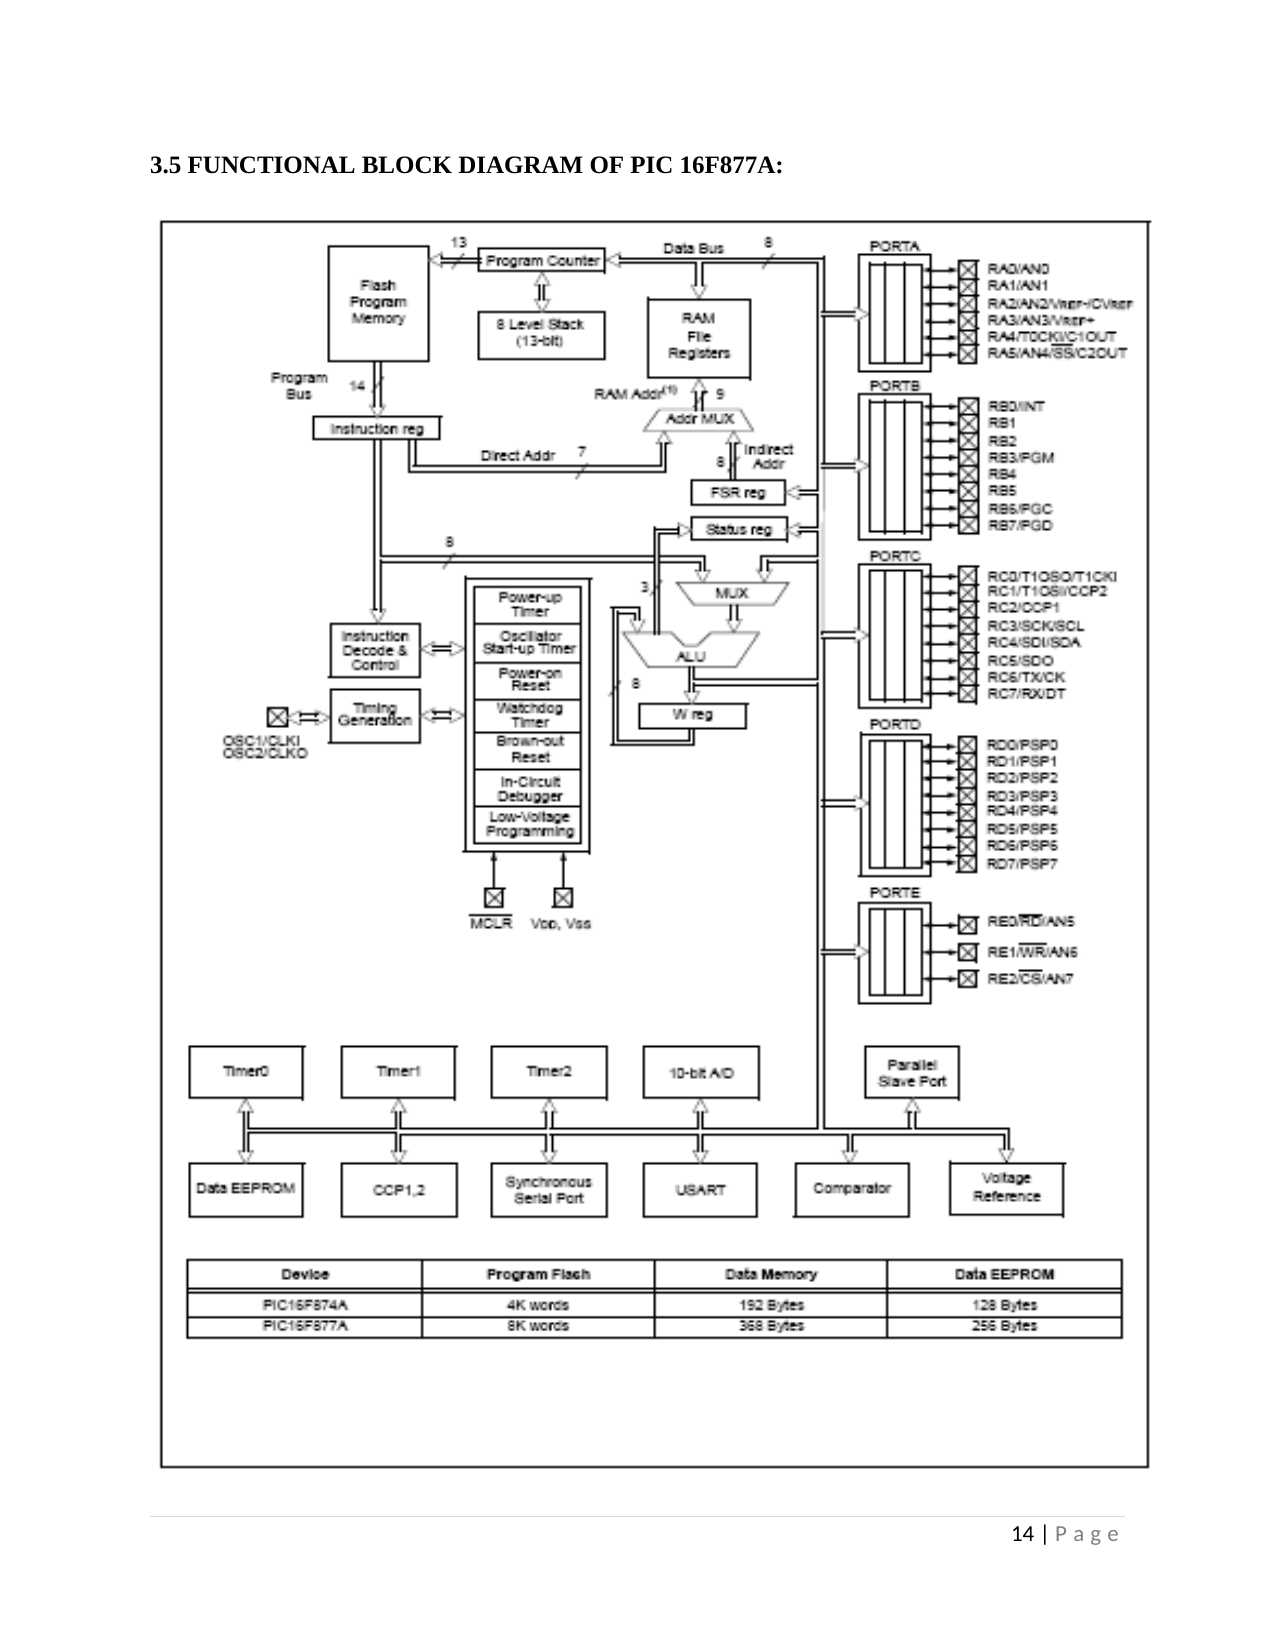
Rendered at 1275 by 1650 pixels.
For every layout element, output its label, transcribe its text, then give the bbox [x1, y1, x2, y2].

picture [150, 213, 1180, 1483]
text 3.5 FUNCTIONAL BLOCK DIAGRAM OF PIC 16F877A: [150, 150, 1125, 179]
